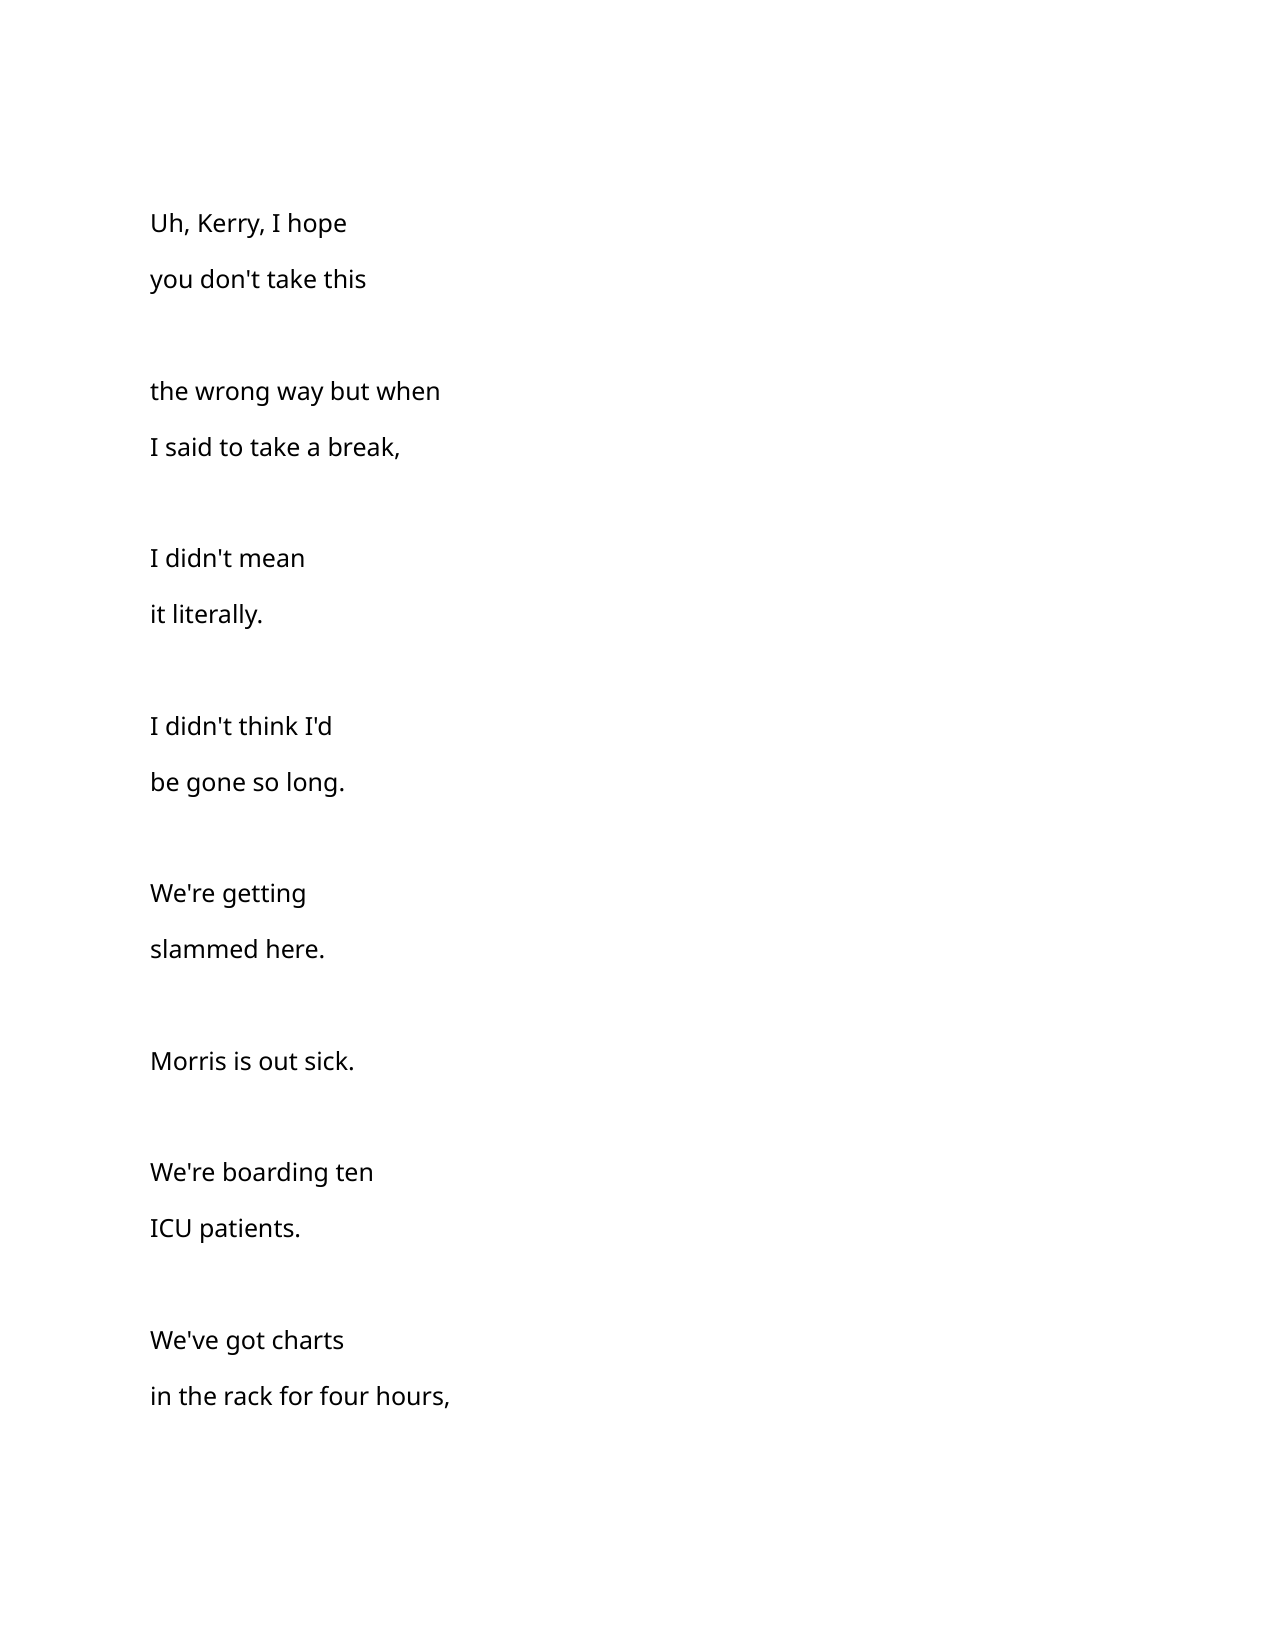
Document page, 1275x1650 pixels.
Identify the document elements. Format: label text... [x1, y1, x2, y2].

text the wrong way but when [150, 373, 1125, 407]
text it literally. [150, 597, 1125, 631]
text I said to take a break, [150, 429, 1125, 463]
text We've got charts [150, 1322, 1125, 1357]
text We're getting [150, 876, 1125, 910]
text slammed here. [150, 932, 1125, 966]
text Uh, Kerry, I hope [150, 206, 1125, 240]
text in the rack for four hours, [150, 1378, 1125, 1412]
text We're boarding ten [150, 1155, 1125, 1189]
text you don't take this [150, 262, 1125, 296]
text Morris is out sick. [150, 1043, 1125, 1077]
text I didn't think I'd [150, 708, 1125, 742]
text be gone so long. [150, 764, 1125, 798]
text I didn't mean [150, 541, 1125, 575]
text ICU patients. [150, 1211, 1125, 1245]
